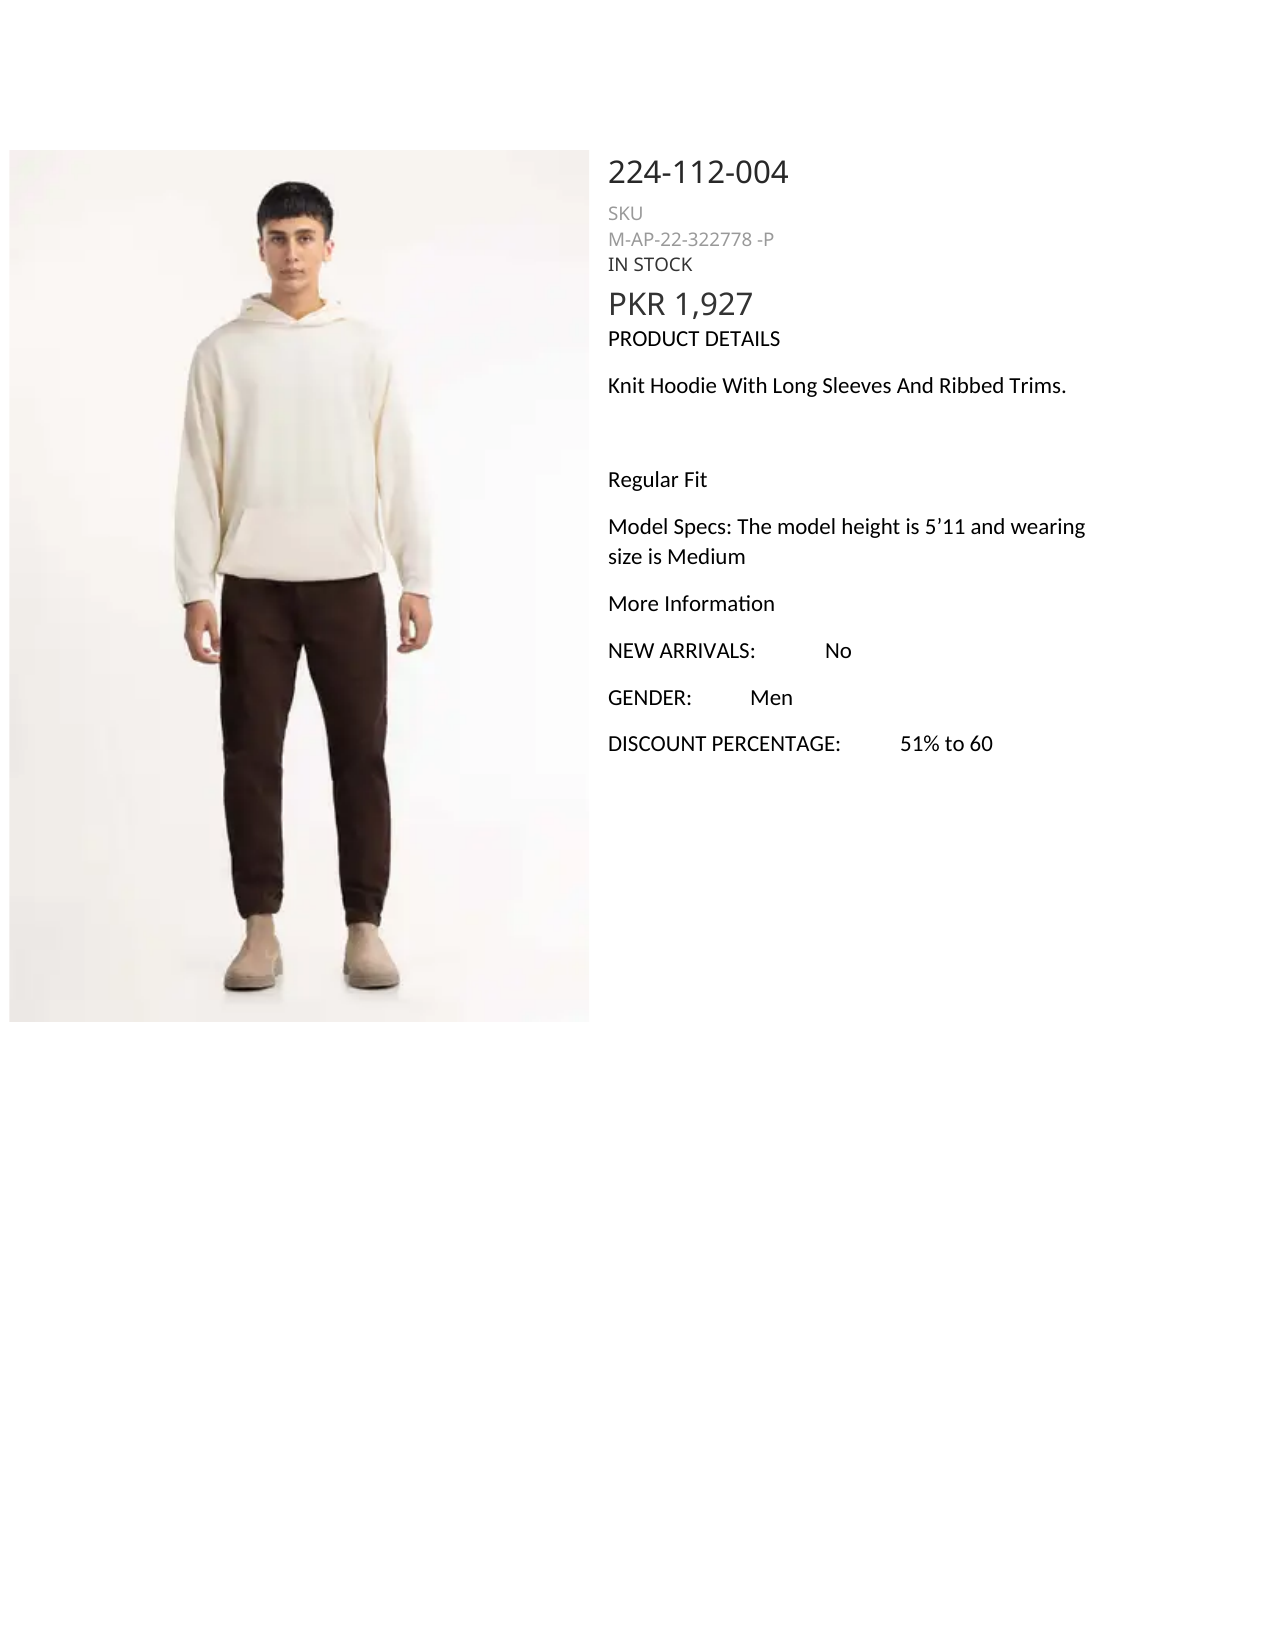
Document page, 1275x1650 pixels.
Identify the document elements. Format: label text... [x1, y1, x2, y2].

text GENDER: Men [590, 683, 1125, 711]
text Model Specs: The model height is 5’11 and wearing size is Medium [590, 512, 1125, 570]
text SKU [590, 200, 1125, 226]
text DISCOUNT PERCENTAGE: 51% to 60 [590, 729, 1125, 757]
text NEW ARRIVALS: No [590, 636, 1125, 664]
text M-AP-22-322778 -P [590, 226, 1125, 251]
text PKR 1,927 [590, 282, 1125, 324]
picture [9, 150, 590, 1022]
text Regular Fit [590, 465, 1125, 493]
text More Information [590, 589, 1125, 617]
text PRODUCT DETAILS [590, 324, 1125, 352]
text IN STOCK [590, 251, 1125, 277]
text Knit Hoodie With Long Sleeves And Ribbed Trims. [590, 371, 1125, 399]
text 224-112-004 [590, 150, 1125, 193]
